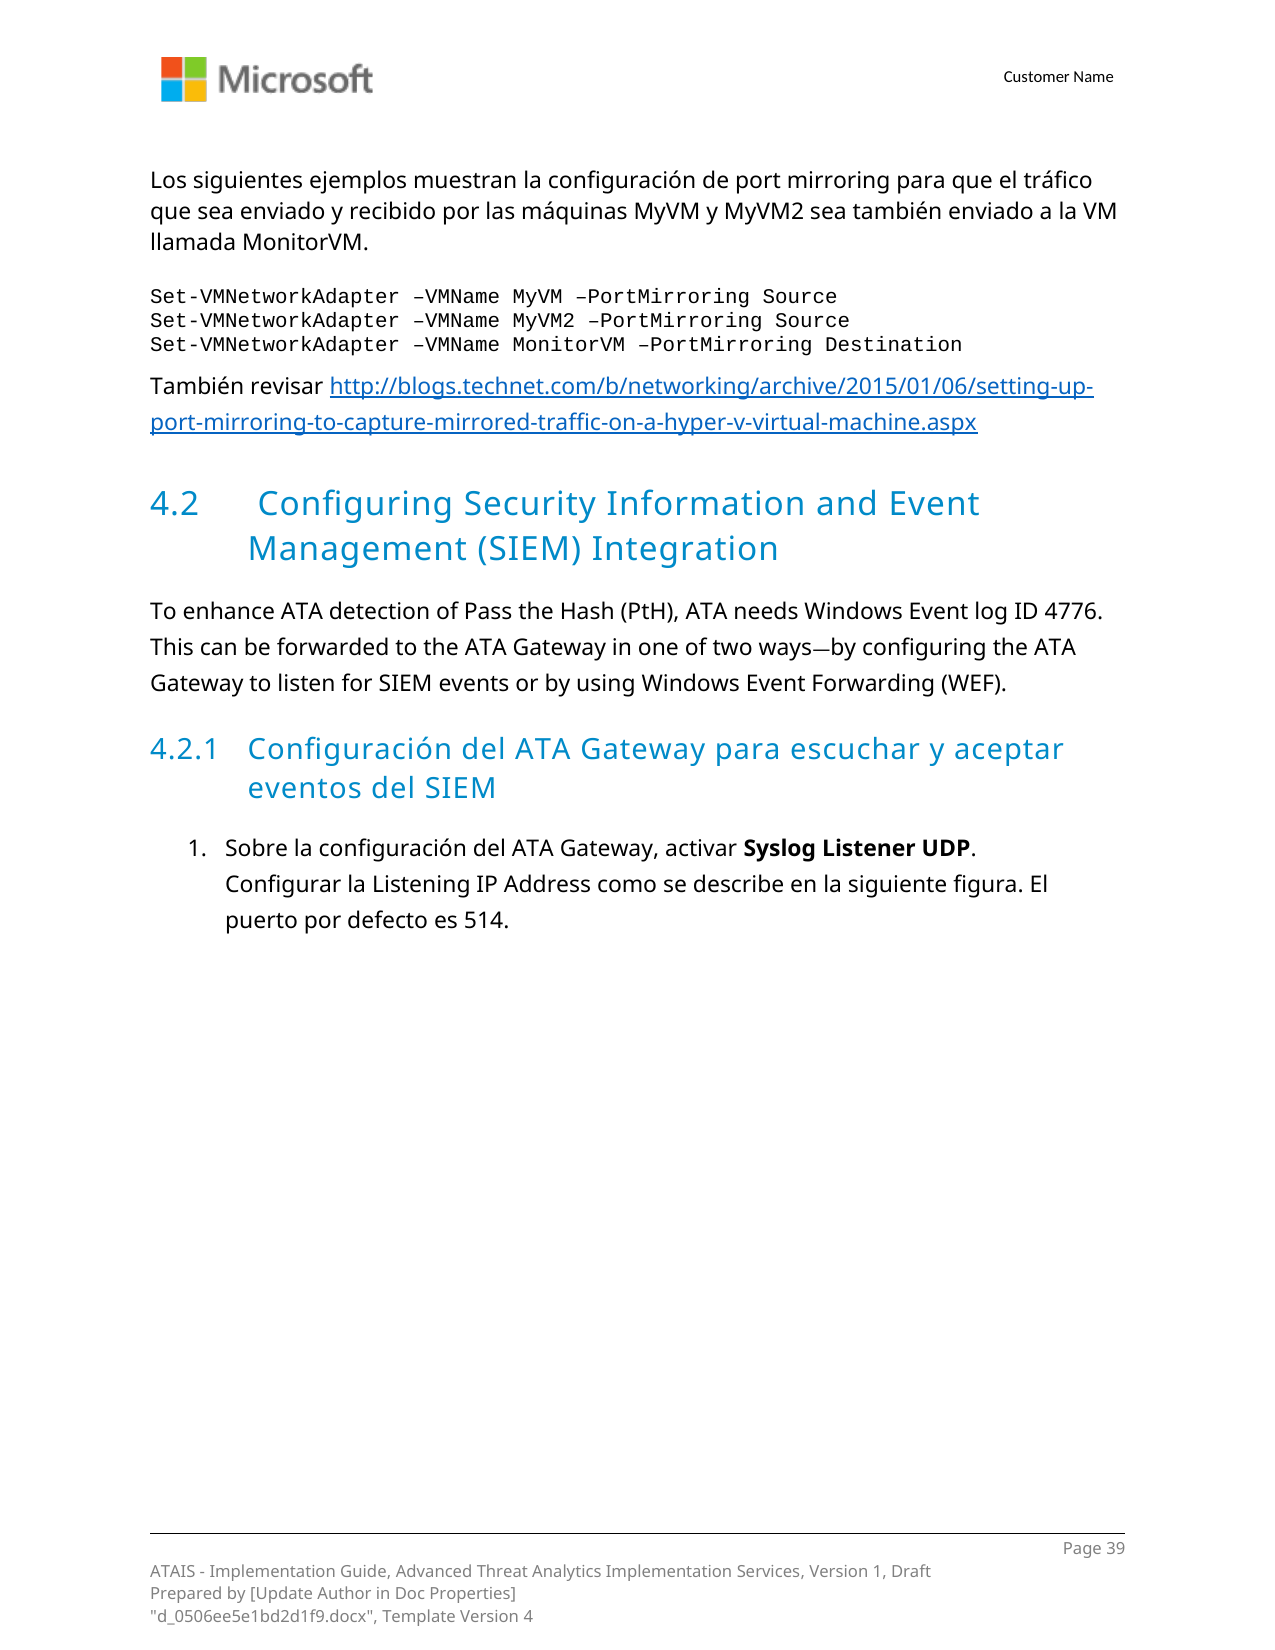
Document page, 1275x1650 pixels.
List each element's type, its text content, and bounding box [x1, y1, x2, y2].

text Set-VMNetworkAdapter –VMName MyVM2 –PortMirroring Source [150, 310, 1125, 334]
picture [161, 57, 374, 103]
text Set-VMNetworkAdapter –VMName MyVM –PortMirroring Source [150, 286, 1125, 310]
text To enhance ATA detection of Pass the Hash (PtH), ATA needs Windows Event log ID 4776. This can be forwarded to the ATA Gateway in one of two ways—by configuring the ATA Gateway to listen for SIEM events or by using Windows Event Forwarding (WEF). [150, 595, 1125, 698]
subtitle Configuración del ATA Gateway para escuchar y aceptar eventos del SIEM [150, 728, 1125, 807]
list Sobre la configuración del ATA Gateway, activar Syslog Listener UDP. [187, 832, 1125, 863]
text Los siguientes ejemplos muestran la configuración de port mirroring para que el tráfico que sea enviado y recibido por las máquinas MyVM y MyVM2 sea también enviado a la VM llamada MonitorVM. [150, 163, 1125, 257]
text Set-VMNetworkAdapter –VMName MonitorVM –PortMirroring Destination [150, 334, 1125, 357]
text También revisar http://blogs.technet.com/b/networking/archive/2015/01/06/setting-up-port-mirroring-to-capture-mirrored-traffic-on-a-hyper-v-virtual-machine.aspx [150, 370, 1125, 437]
subtitle Configuring Security Information and Event Management (SIEM) Integration [150, 479, 1125, 570]
list Configurar la Listening IP Address como se describe en la siguiente figura. El puerto por defecto es 514. [225, 868, 1125, 935]
